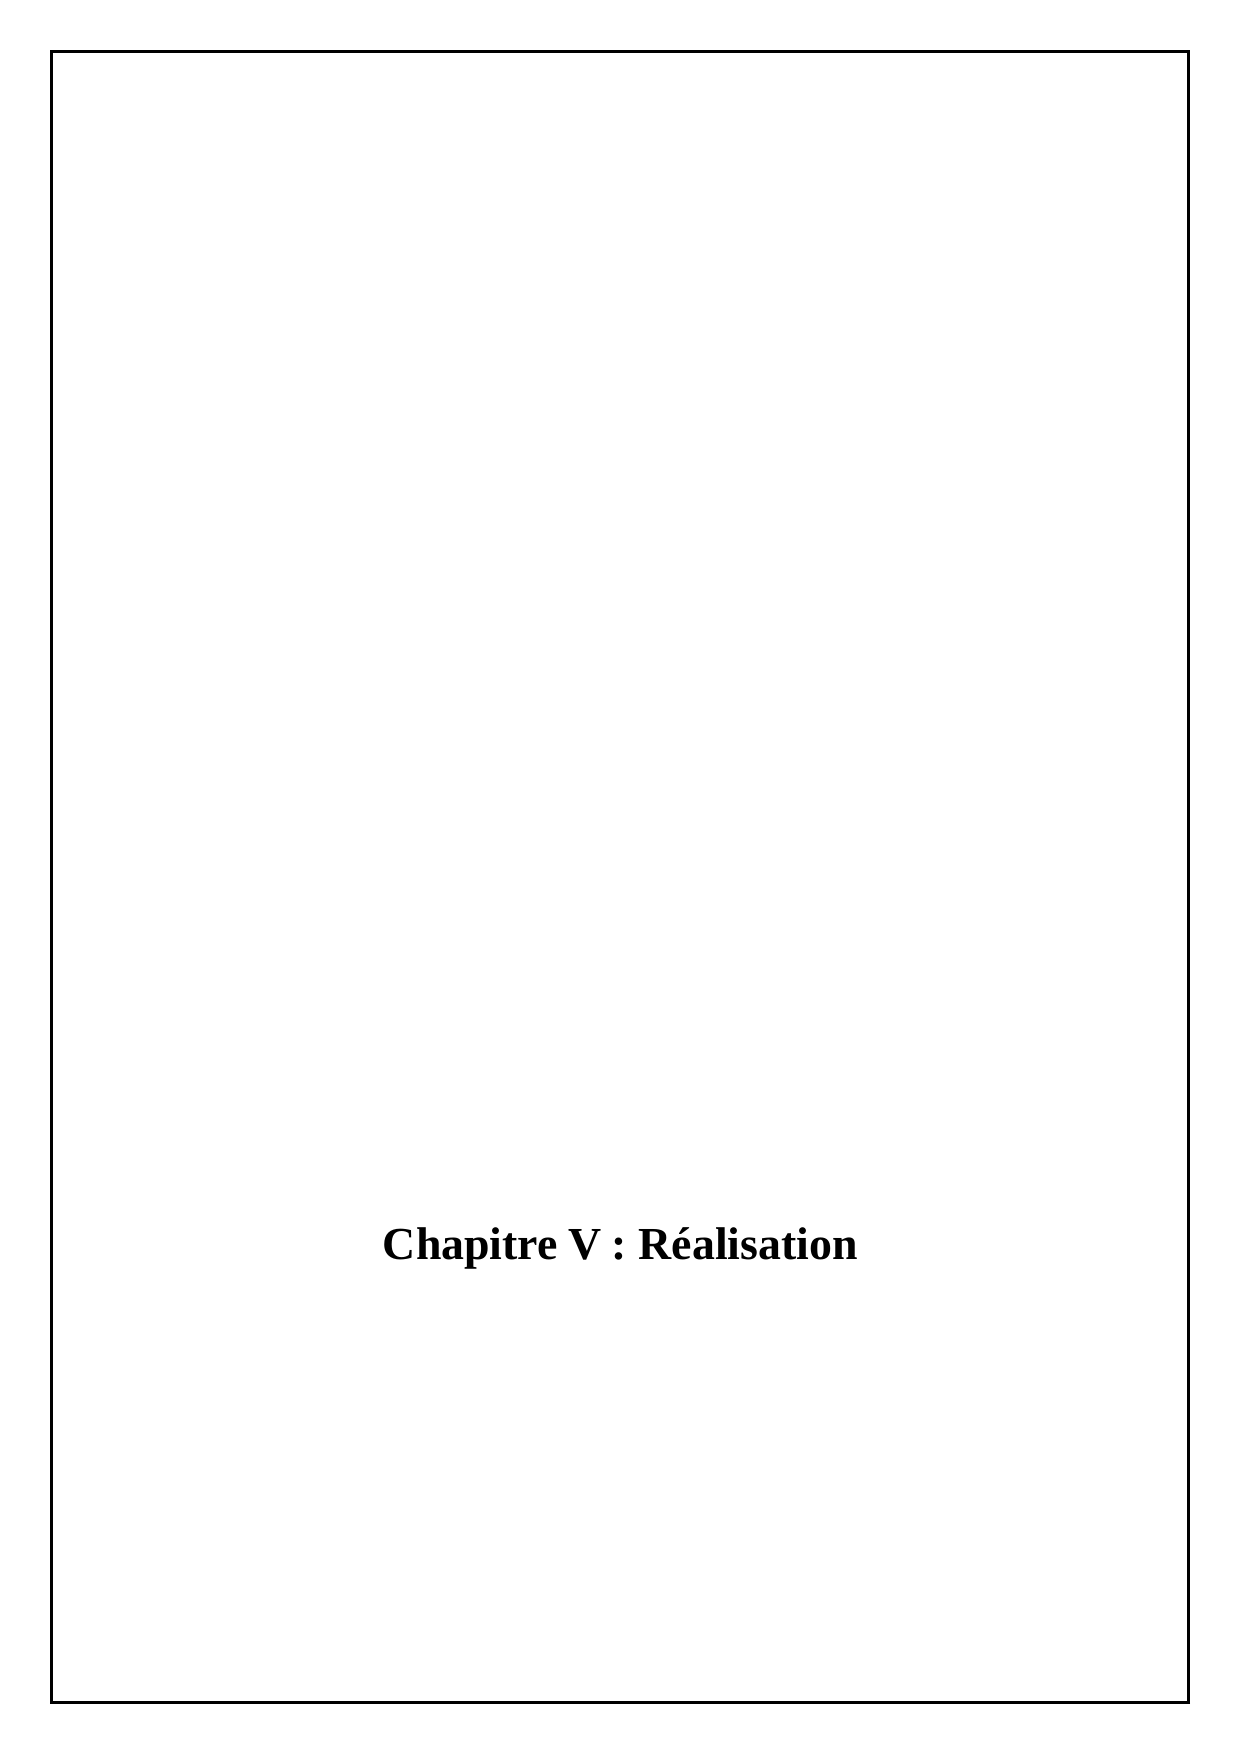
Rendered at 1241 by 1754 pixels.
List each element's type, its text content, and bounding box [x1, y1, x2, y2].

subtitle Chapitre V : Réalisation [187, 1210, 1053, 1275]
